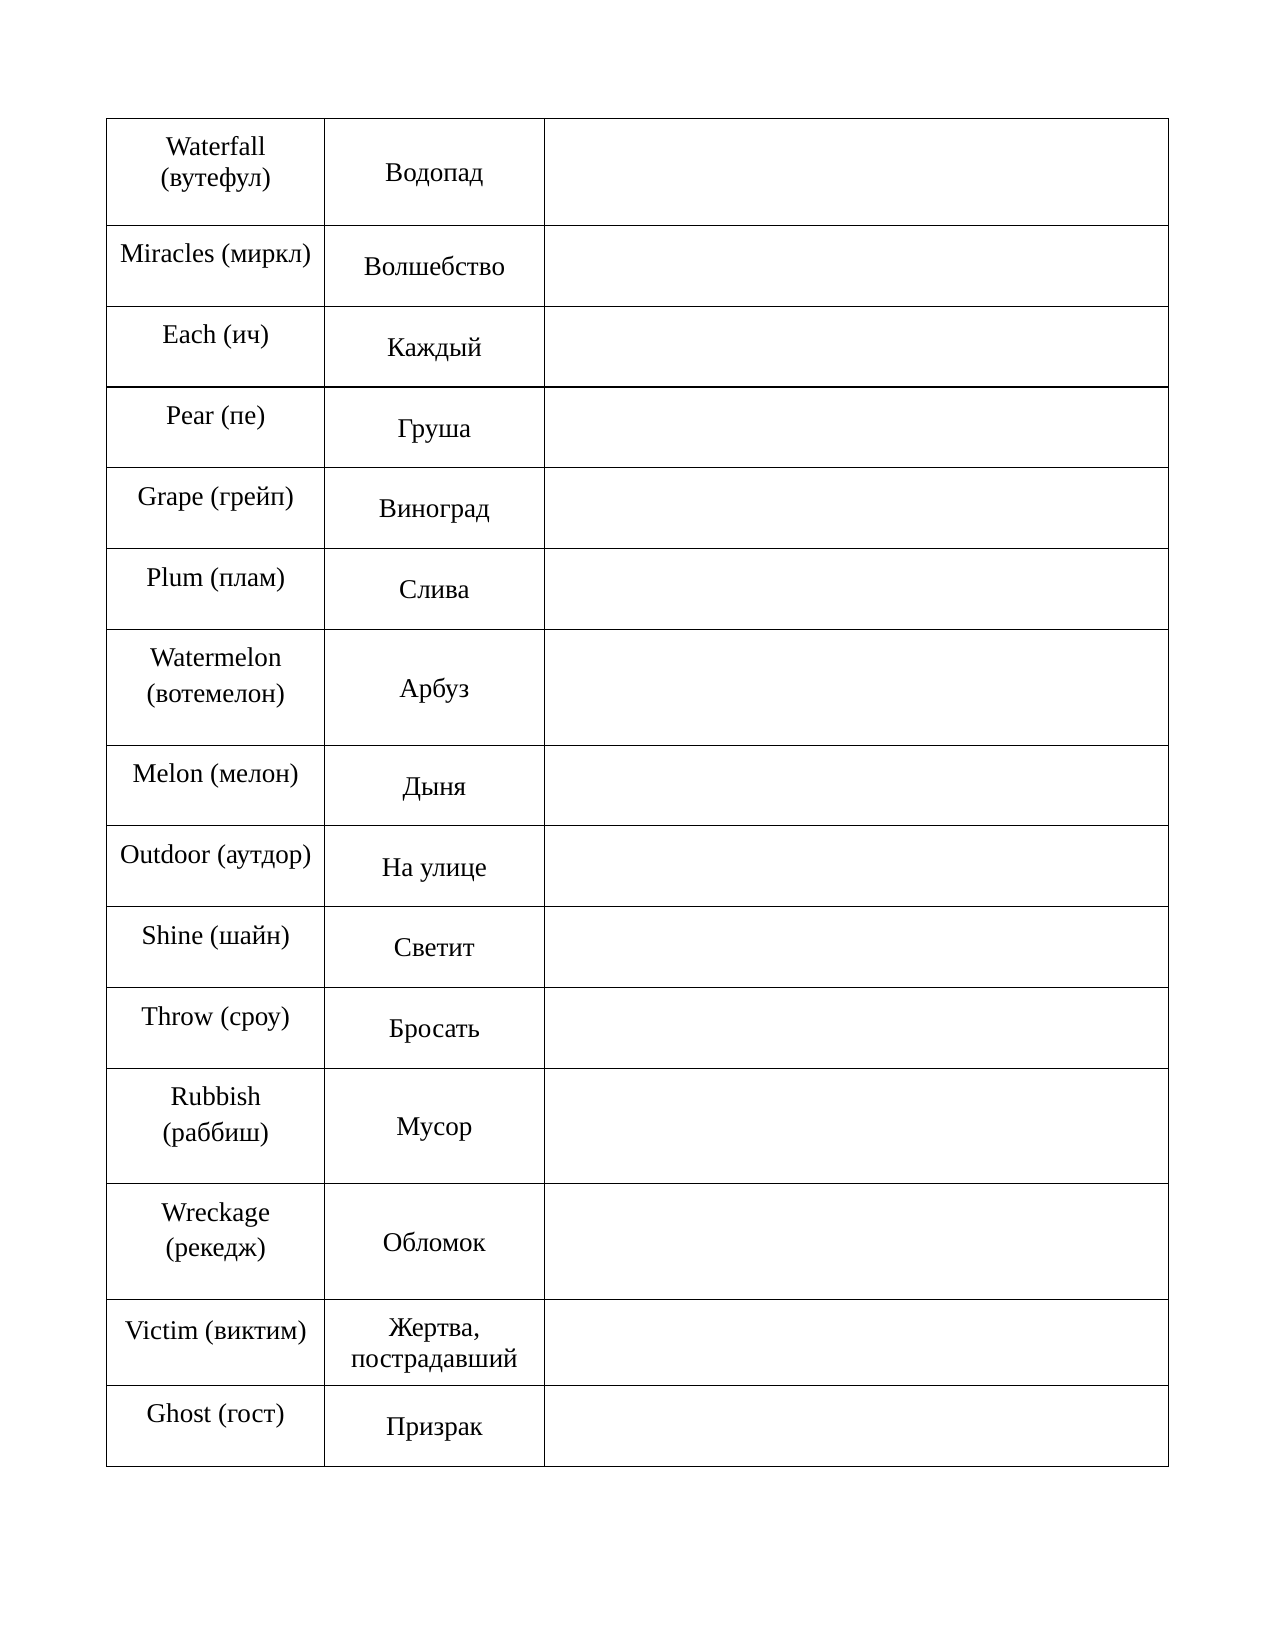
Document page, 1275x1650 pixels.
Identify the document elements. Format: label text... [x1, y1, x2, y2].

table_cell [545, 746, 1168, 825]
table_cell [545, 907, 1168, 987]
table_cell [545, 1300, 1168, 1385]
table_cell Каждый [325, 307, 544, 386]
table_cell [545, 988, 1168, 1068]
table_cell Обломок [325, 1184, 544, 1299]
table_cell Арбуз [325, 630, 544, 744]
table_cell [545, 226, 1168, 306]
table_cell [545, 468, 1168, 548]
table_cell [545, 1386, 1168, 1466]
table_cell [545, 388, 1168, 467]
table_cell Мусор [325, 1069, 544, 1183]
table_cell Throw (сроу) [107, 988, 324, 1068]
table_cell Melon (мелон) [107, 746, 324, 825]
table_cell Жертва, пострадавший [325, 1300, 544, 1385]
table_cell Each (ич) [107, 307, 324, 386]
table_cell Watermelon (вотемелон) [107, 630, 324, 744]
table_cell Grape (грейп) [107, 468, 324, 548]
table_cell [545, 1184, 1168, 1299]
table_cell [545, 119, 1168, 225]
table_cell Дыня [325, 746, 544, 825]
table_cell Призрак [325, 1386, 544, 1466]
table_cell [545, 1069, 1168, 1183]
table_cell Виноград [325, 468, 544, 548]
table_cell [545, 549, 1168, 629]
table_cell Rubbish (раббиш) [107, 1069, 324, 1183]
table_cell Plum (плам) [107, 549, 324, 629]
table_cell Victim (виктим) [107, 1300, 324, 1385]
table_cell Светит [325, 907, 544, 987]
table_cell Ghost (гост) [107, 1386, 324, 1466]
table_cell Водопад [325, 119, 544, 225]
table_cell Бросать [325, 988, 544, 1068]
table_cell На улице [325, 826, 544, 906]
table_cell [545, 307, 1168, 386]
table_cell Outdoor (аутдор) [107, 826, 324, 906]
table_cell [545, 630, 1168, 744]
table_cell [545, 826, 1168, 906]
table_cell Wreckage (рекедж) [107, 1184, 324, 1299]
table_cell Waterfall (вутефул) [107, 119, 324, 225]
table_cell Волшебство [325, 226, 544, 306]
table_cell Pear (пе) [107, 388, 324, 467]
table_cell Miracles (миркл) [107, 226, 324, 306]
table_cell Слива [325, 549, 544, 629]
table_cell Shine (шайн) [107, 907, 324, 987]
table_cell Груша [325, 388, 544, 467]
